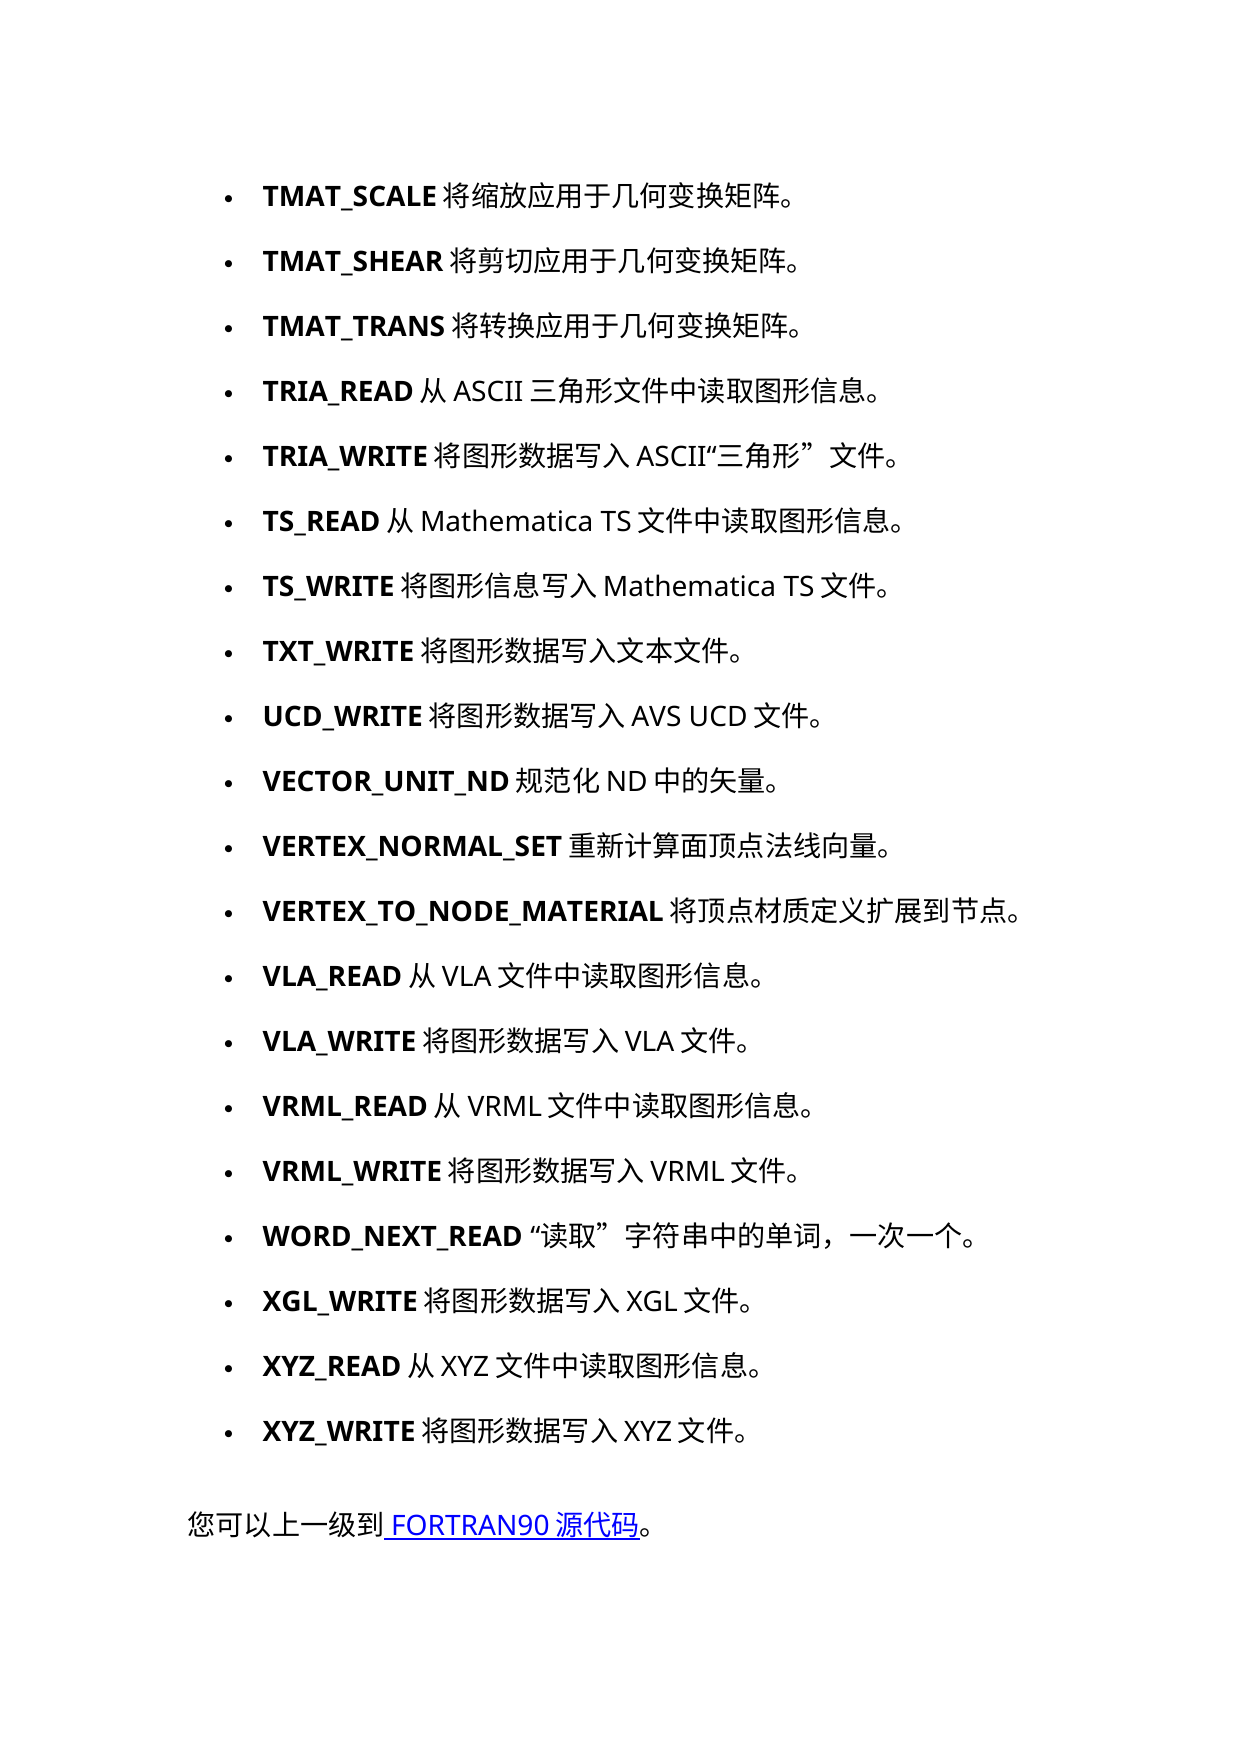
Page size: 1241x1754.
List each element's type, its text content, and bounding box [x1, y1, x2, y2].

list XYZ_WRITE将图形数据写入XYZ文件。 [225, 1397, 1053, 1462]
list TS_READ从Mathematica TS文件中读取图形信息。 [225, 487, 1053, 552]
list TMAT_SHEAR将剪切应用于几何变换矩阵。 [225, 227, 1053, 292]
list TMAT_TRANS将转换应用于几何变换矩阵。 [225, 292, 1053, 357]
list TS_WRITE将图形信息写入Mathematica TS文件。 [225, 552, 1053, 617]
list UCD_WRITE将图形数据写入AVS UCD文件。 [225, 682, 1053, 747]
list VLA_WRITE将图形数据写入VLA文件。 [225, 1007, 1053, 1072]
list VRML_WRITE将图形数据写入VRML文件。 [225, 1137, 1053, 1202]
list VECTOR_UNIT_ND规范化ND中的矢量。 [225, 747, 1053, 812]
list TXT_WRITE将图形数据写入文本文件。 [225, 617, 1053, 682]
list WORD_NEXT_READ “读取”字符串中的单词，一次一个。 [225, 1202, 1053, 1267]
list VLA_READ从VLA文件中读取图形信息。 [225, 942, 1053, 1007]
text 您可以上一级到 FORTRAN90源代码。 [187, 1491, 1053, 1556]
list TRIA_READ从ASCII三角形文件中读取图形信息。 [225, 357, 1053, 422]
list VRML_READ从VRML文件中读取图形信息。 [225, 1072, 1053, 1137]
list TMAT_SCALE将缩放应用于几何变换矩阵。 [225, 162, 1053, 227]
list VERTEX_TO_NODE_MATERIAL将顶点材质定义扩展到节点。 [225, 877, 1053, 942]
list VERTEX_NORMAL_SET重新计算面顶点法线向量。 [225, 812, 1053, 877]
list TRIA_WRITE将图形数据写入ASCII“三角形”文件。 [225, 422, 1053, 487]
list XYZ_READ从XYZ文件中读取图形信息。 [225, 1332, 1053, 1397]
list XGL_WRITE将图形数据写入XGL文件。 [225, 1267, 1053, 1332]
